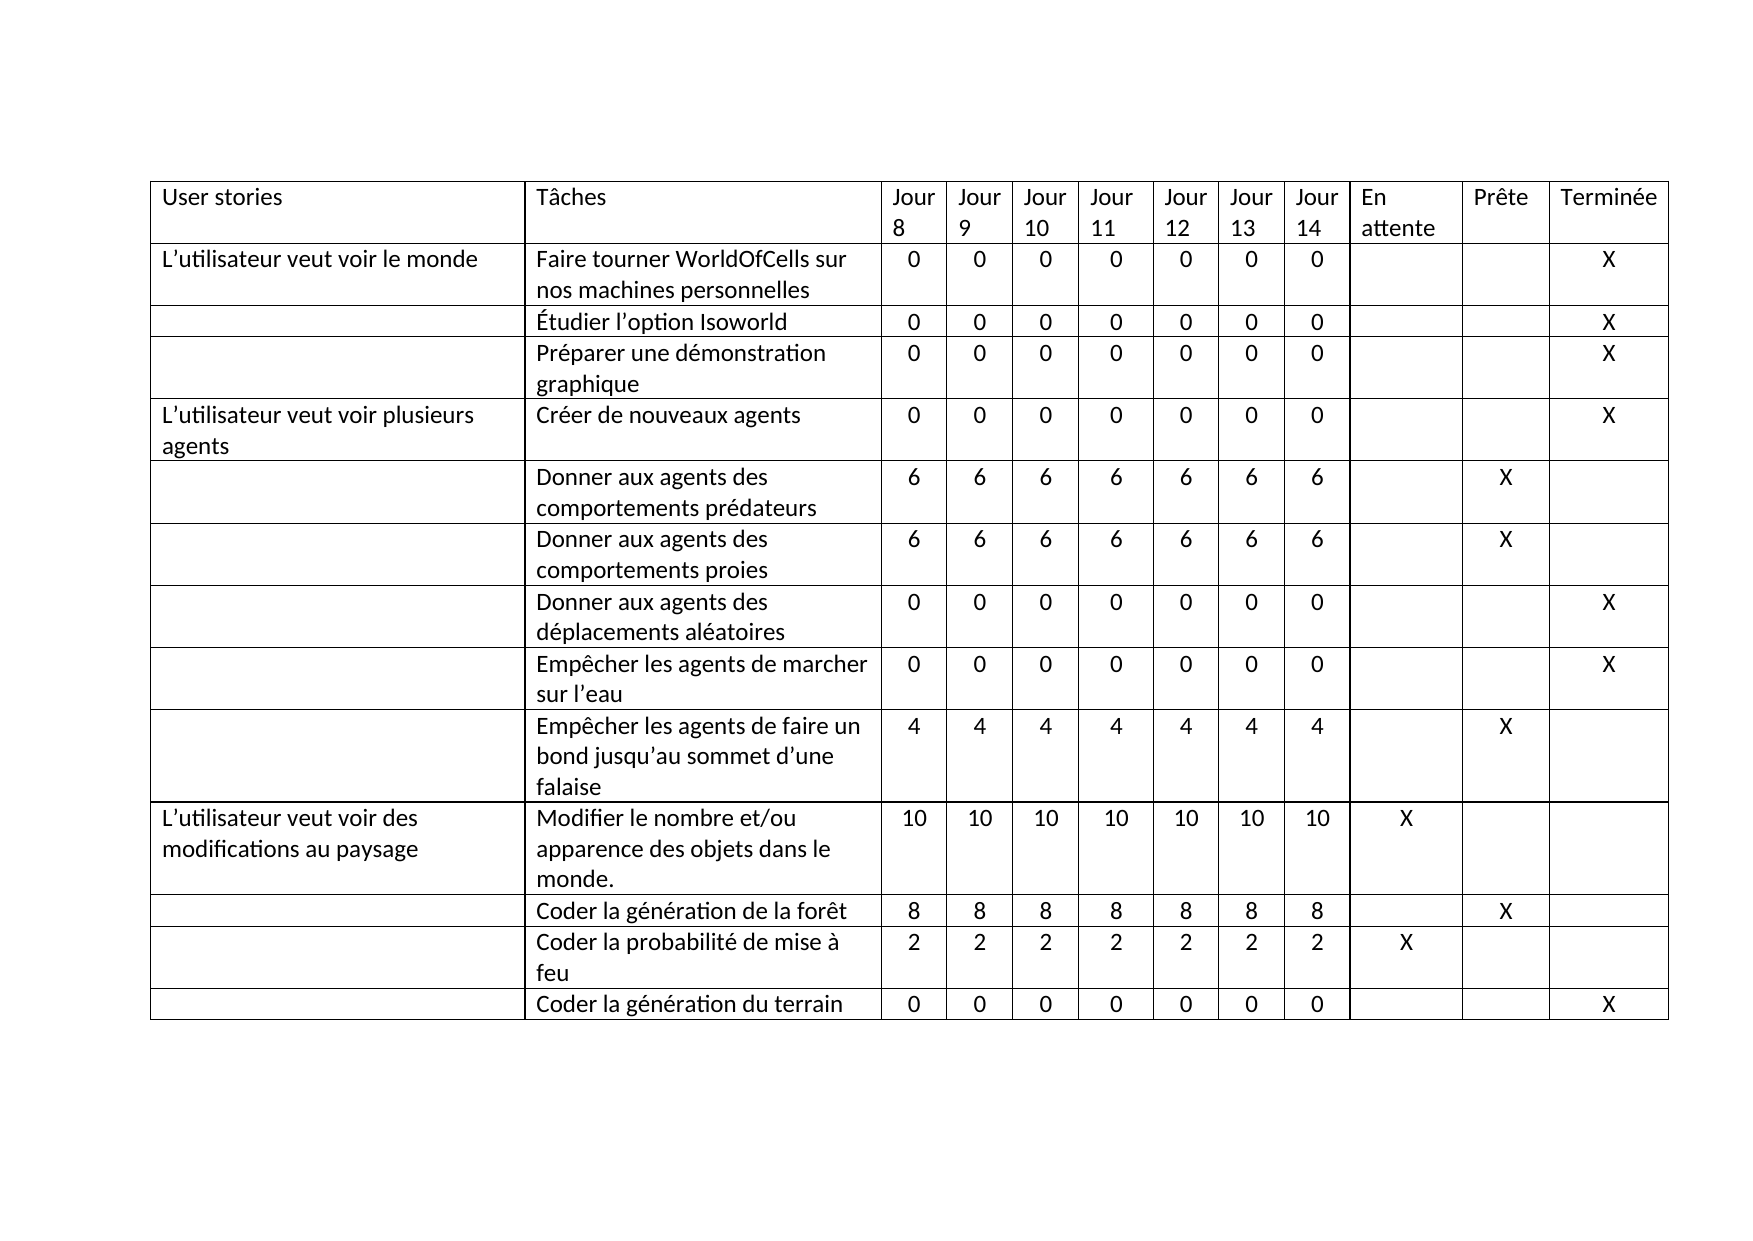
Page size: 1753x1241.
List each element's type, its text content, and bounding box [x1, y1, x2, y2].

table_header Terminée [1550, 182, 1668, 243]
table_cell X [1550, 337, 1668, 398]
table_cell Donner aux agents des comportements proies [526, 524, 881, 584]
table_cell [1351, 461, 1462, 522]
table_cell 0 [1154, 306, 1218, 336]
table_cell [1351, 648, 1462, 709]
table_cell X [1351, 803, 1462, 894]
table_cell X [1550, 648, 1668, 709]
table_cell 0 [1079, 337, 1153, 398]
table_cell [151, 586, 524, 647]
table_header Jour 9 [947, 182, 1012, 243]
table_cell 4 [1219, 710, 1284, 801]
table_cell 0 [882, 648, 946, 709]
table_cell 2 [1285, 927, 1349, 988]
table_cell 0 [947, 399, 1012, 460]
table_cell 4 [1154, 710, 1218, 801]
table_cell [151, 524, 524, 584]
table_cell 6 [1013, 524, 1078, 584]
table_cell 0 [882, 989, 946, 1019]
table_cell X [1463, 895, 1549, 926]
table_cell [1351, 895, 1462, 926]
table_header Jour 11 [1079, 182, 1153, 243]
table_cell [151, 710, 524, 801]
table_cell 0 [947, 648, 1012, 709]
table_cell 0 [1219, 648, 1284, 709]
table_cell 8 [1154, 895, 1218, 926]
table_cell [1463, 399, 1549, 460]
table_cell 2 [882, 927, 946, 988]
table_cell 4 [947, 710, 1012, 801]
table_cell [1351, 710, 1462, 801]
table_cell 8 [947, 895, 1012, 926]
table_cell 0 [1154, 399, 1218, 460]
table_cell 6 [947, 461, 1012, 522]
table_cell [151, 895, 524, 926]
table_cell 0 [1079, 989, 1153, 1019]
table_cell [1550, 461, 1668, 522]
table_cell X [1550, 244, 1668, 305]
table_cell 0 [882, 337, 946, 398]
table_cell Donner aux agents des déplacements aléatoires [526, 586, 881, 647]
table_cell Empêcher les agents de marcher sur l’eau [526, 648, 881, 709]
table_cell X [1463, 710, 1549, 801]
table_cell 0 [1013, 989, 1078, 1019]
table_cell X [1351, 927, 1462, 988]
table_cell [151, 337, 524, 398]
table_cell 0 [947, 306, 1012, 336]
table_cell 0 [1079, 586, 1153, 647]
table_cell 8 [1013, 895, 1078, 926]
table_cell 6 [1154, 461, 1218, 522]
table_cell 0 [1285, 399, 1349, 460]
table_cell 6 [1219, 461, 1284, 522]
table_cell 8 [1219, 895, 1284, 926]
table_cell 4 [882, 710, 946, 801]
table_cell L’utilisateur veut voir des modifications au paysage [151, 803, 524, 894]
table_header User stories [151, 182, 524, 243]
table_cell 0 [1154, 586, 1218, 647]
table_cell 0 [882, 244, 946, 305]
table_cell Coder la génération du terrain [526, 989, 881, 1019]
table_cell 6 [882, 461, 946, 522]
table_cell [1463, 586, 1549, 647]
table_cell X [1550, 586, 1668, 647]
table_cell 0 [1285, 306, 1349, 336]
table_cell 0 [1219, 586, 1284, 647]
table_cell [1550, 710, 1668, 801]
table_cell 10 [1219, 803, 1284, 894]
table_header Jour 10 [1013, 182, 1078, 243]
table_cell 10 [1013, 803, 1078, 894]
table_cell Empêcher les agents de faire un bond jusqu’au sommet d’une falaise [526, 710, 881, 801]
table_cell [1463, 337, 1549, 398]
table_cell 4 [1079, 710, 1153, 801]
table_cell 0 [1013, 399, 1078, 460]
table_cell 0 [1013, 337, 1078, 398]
table_cell 0 [1154, 337, 1218, 398]
table_cell 0 [1285, 586, 1349, 647]
table_cell [1351, 306, 1462, 336]
table_cell 0 [882, 399, 946, 460]
table_cell 0 [947, 989, 1012, 1019]
table_cell 6 [1285, 461, 1349, 522]
table_cell 6 [1079, 461, 1153, 522]
table_cell 10 [1285, 803, 1349, 894]
table_cell Créer de nouveaux agents [526, 399, 881, 460]
table_cell X [1550, 989, 1668, 1019]
table_header Jour 14 [1285, 182, 1349, 243]
table_cell Faire tourner WorldOfCells sur nos machines personnelles [526, 244, 881, 305]
table_cell [1351, 524, 1462, 584]
table_cell 6 [882, 524, 946, 584]
table_cell 8 [882, 895, 946, 926]
table_cell [1351, 337, 1462, 398]
table_cell 4 [1013, 710, 1078, 801]
table_cell [151, 461, 524, 522]
table_header Jour 8 [882, 182, 946, 243]
table_cell 2 [1219, 927, 1284, 988]
table_cell [1463, 648, 1549, 709]
table_cell [1550, 927, 1668, 988]
table_cell [1351, 399, 1462, 460]
table_cell [151, 927, 524, 988]
table_cell L’utilisateur veut voir plusieurs agents [151, 399, 524, 460]
table_cell [1463, 803, 1549, 894]
table_cell 0 [1285, 648, 1349, 709]
table_cell 10 [947, 803, 1012, 894]
table_cell 0 [1219, 244, 1284, 305]
table_cell X [1463, 461, 1549, 522]
table_cell 6 [1079, 524, 1153, 584]
table_cell 0 [1013, 244, 1078, 305]
table_cell 0 [1154, 989, 1218, 1019]
table_cell 6 [947, 524, 1012, 584]
table_cell 0 [1013, 586, 1078, 647]
table_cell 0 [1219, 306, 1284, 336]
table_cell 0 [1285, 244, 1349, 305]
table_cell Donner aux agents des comportements prédateurs [526, 461, 881, 522]
table_cell [151, 306, 524, 336]
table_cell 2 [1079, 927, 1153, 988]
table_cell [1550, 895, 1668, 926]
table_cell [1463, 989, 1549, 1019]
table_cell 0 [1219, 399, 1284, 460]
table_cell 4 [1285, 710, 1349, 801]
table_cell [1463, 306, 1549, 336]
table_cell 2 [947, 927, 1012, 988]
table_cell Préparer une démonstration graphique [526, 337, 881, 398]
table_cell X [1463, 524, 1549, 584]
table_cell [1550, 524, 1668, 584]
table_cell 6 [1013, 461, 1078, 522]
table_cell 0 [1219, 337, 1284, 398]
table_header Tâches [526, 182, 881, 243]
table_cell 0 [1013, 648, 1078, 709]
table_cell 2 [1013, 927, 1078, 988]
table_cell 6 [1219, 524, 1284, 584]
table_cell 8 [1079, 895, 1153, 926]
table_cell 0 [1079, 399, 1153, 460]
table_cell 8 [1285, 895, 1349, 926]
table_cell Coder la génération de la forêt [526, 895, 881, 926]
table_cell [1463, 927, 1549, 988]
table_header Jour 13 [1219, 182, 1284, 243]
table_cell 6 [1154, 524, 1218, 584]
table_cell 6 [1285, 524, 1349, 584]
table_cell 0 [1079, 244, 1153, 305]
table_cell 0 [1013, 306, 1078, 336]
table_cell 0 [947, 337, 1012, 398]
table_cell [1550, 803, 1668, 894]
table_cell 0 [1219, 989, 1284, 1019]
table_cell [151, 989, 524, 1019]
table_cell L’utilisateur veut voir le monde [151, 244, 524, 305]
table_cell 10 [1079, 803, 1153, 894]
table_cell 0 [1285, 337, 1349, 398]
table_cell 2 [1154, 927, 1218, 988]
table_cell [1351, 989, 1462, 1019]
table_cell 0 [1285, 989, 1349, 1019]
table_cell 0 [1154, 648, 1218, 709]
table_cell Modifier le nombre et/ou apparence des objets dans le monde. [526, 803, 881, 894]
table_cell 10 [882, 803, 946, 894]
table_cell 0 [947, 586, 1012, 647]
table_cell 0 [1154, 244, 1218, 305]
table_cell X [1550, 306, 1668, 336]
table_cell Coder la probabilité de mise à feu [526, 927, 881, 988]
table_cell 0 [1079, 306, 1153, 336]
table_cell 0 [882, 306, 946, 336]
table_cell [1463, 244, 1549, 305]
table_header Jour 12 [1154, 182, 1218, 243]
table_cell Étudier l’option Isoworld [526, 306, 881, 336]
table_cell [1351, 244, 1462, 305]
table_header En attente [1351, 182, 1462, 243]
table_cell 0 [947, 244, 1012, 305]
table_cell 0 [882, 586, 946, 647]
table_cell X [1550, 399, 1668, 460]
table_cell 0 [1079, 648, 1153, 709]
table_header Prête [1463, 182, 1549, 243]
table_cell 10 [1154, 803, 1218, 894]
table_cell [151, 648, 524, 709]
table_cell [1351, 586, 1462, 647]
